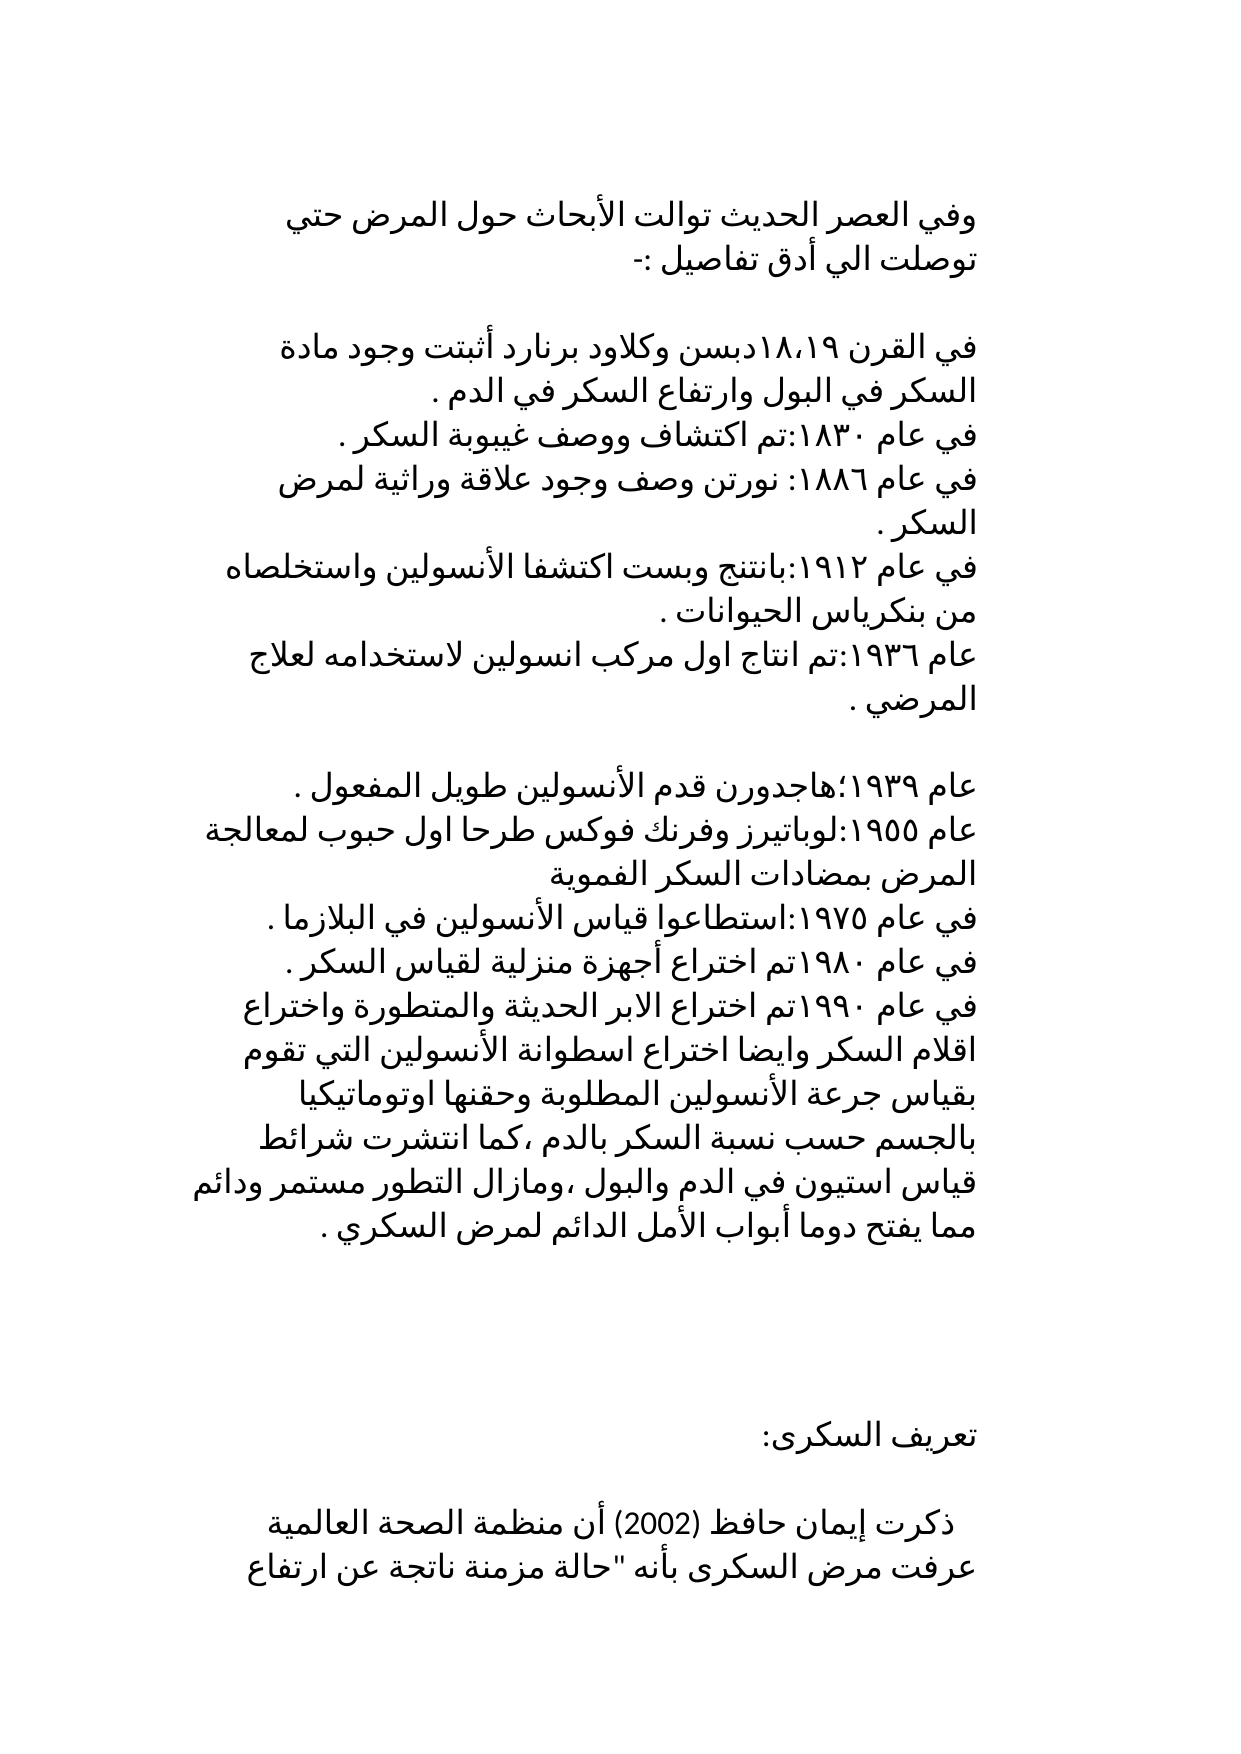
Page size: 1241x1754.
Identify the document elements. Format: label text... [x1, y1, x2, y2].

text عام ١٩٥٥:لوباتيرز وفرنك فوكس طرحا اول حبوب لمعالجة المرض بمضادات السكر الفموية [187, 809, 978, 894]
text تعریف السكرى: [187, 1414, 978, 1455]
text في عام ١٩١٢:بانتنج وبست اكتشفا الأنسولين واستخلصاه من بنكرياس الحيوانات . [187, 546, 978, 630]
text في عام ١٨٨٦: نورتن وصف وجود علاقة وراثية لمرض السكر . [187, 458, 978, 542]
text في عام ١٨٣٠:تم اكتشاف ووصف غيبوبة السكر . [187, 414, 978, 454]
text عام ١٩٣٩؛هاجدورن قدم الأنسولين طويل المفعول . [187, 765, 978, 806]
text عام ١٩٣٦:تم انتاج اول مركب انسولين لاستخدامه لعلاج المرضي . [187, 633, 978, 718]
text في عام ١٩٨٠تم اختراع أجهزة منزلية لقياس السكر . [187, 941, 978, 982]
text في عام ١٩٩٠تم اختراع الابر الحديثة والمتطورة واختراع اقلام السكر وايضا اختراع اسطوانة الأنسولين التي تقوم بقياس جرعة الأنسولين المطلوبة وحقنها اوتوماتيكيا بالجسم حسب نسبة السكر بالدم ،كما انتشرت شرائط قياس استيون في الدم والبول ،ومازال التطور مستمر ودائم مما يفتح دوما أبواب الأمل الدائم لمرض السكري . [187, 985, 978, 1246]
text في عام ١٩٧٥:استطاعوا قياس الأنسولين في البلازما . [187, 897, 978, 938]
text وفي العصر الحديث توالت الأبحاث حول المرض حتي توصلت الي أدق تفاصيل :- [187, 194, 978, 279]
text في القرن ١٨،١٩دبسن وكلاود برنارد أثبتت وجود مادة السكر في البول وارتفاع السكر في الدم . [187, 326, 978, 411]
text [187, 1502, 978, 1587]
